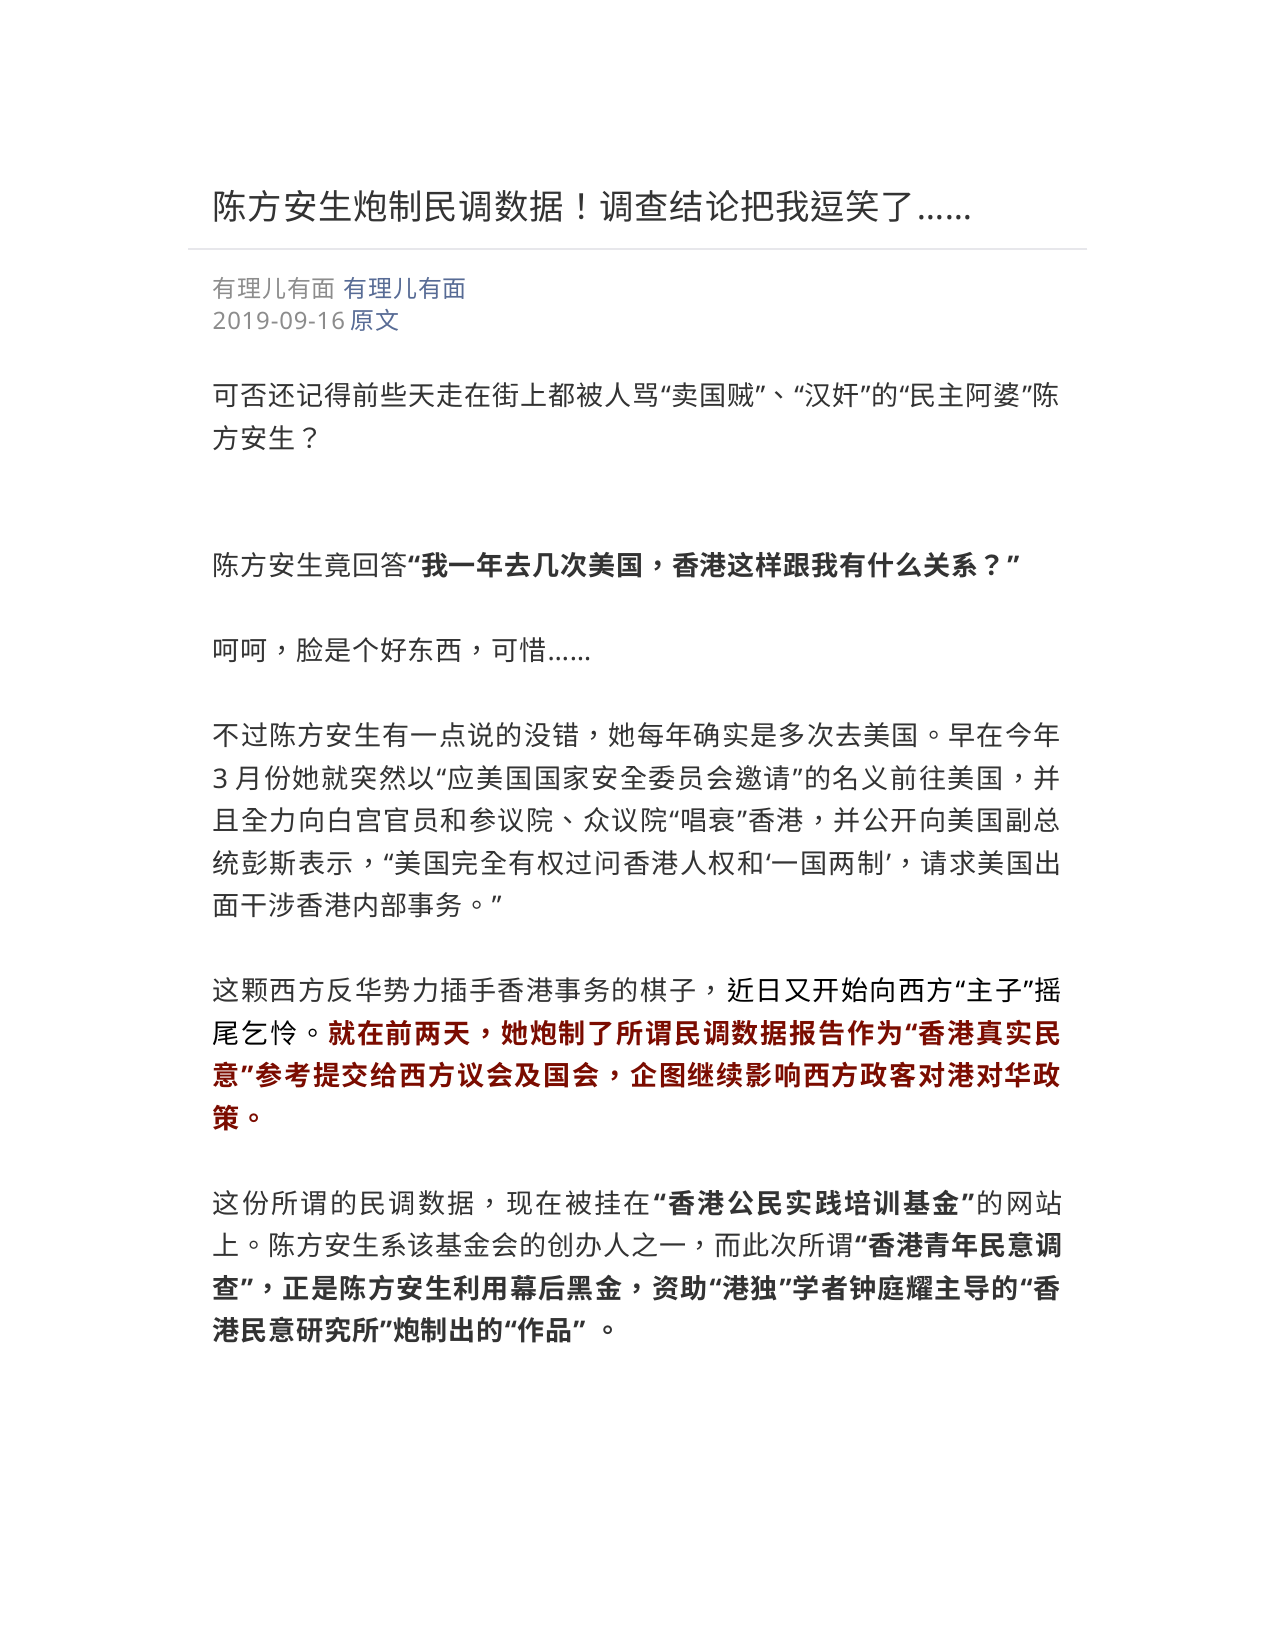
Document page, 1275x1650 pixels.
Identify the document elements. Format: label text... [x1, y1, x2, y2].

text 这颗西方反华势力插手香港事务的棋子，近日又开始向西方“主子”摇尾乞怜。就在前两天，她炮制了所谓民调数据报告作为“香港真实民意”参考提交给西方议会及国会，企图继续影响西方政客对港对华政策。 [212, 966, 1062, 1136]
text 2019-09-16原文 [212, 304, 1062, 337]
title 陈方安生炮制民调数据！调查结论把我逗笑了…… [187, 150, 1087, 250]
text 这份所谓的民调数据，现在被挂在“香港公民实践培训基金”的网站上。陈方安生系该基金会的创办人之一，而此次所谓“香港青年民意调查”，正是陈方安生利用幕后黑金，资助“港独”学者钟庭耀主导的“香港民意研究所”炮制出的“作品” 。 [212, 1179, 1062, 1349]
text 可否还记得前些天走在街上都被人骂“卖国贼”、“汉奸”的“民主阿婆”陈方安生？ [212, 371, 1062, 456]
text 不过陈方安生有一点说的没错，她每年确实是多次去美国。早在今年3月份她就突然以“应美国国家安全委员会邀请”的名义前往美国，并且全力向白宫官员和参议院、众议院“唱衰”香港，并公开向美国副总统彭斯表示，“美国完全有权过问香港人权和‘一国两制’，请求美国出面干涉香港内部事务。” [212, 711, 1062, 924]
text 陈方安生竟回答“我一年去几次美国，香港这样跟我有什么关系？” [212, 541, 1062, 584]
list 有理儿有面 有理儿有面 [212, 272, 1062, 304]
text 呵呵，脸是个好东西，可惜…… [212, 626, 1062, 669]
